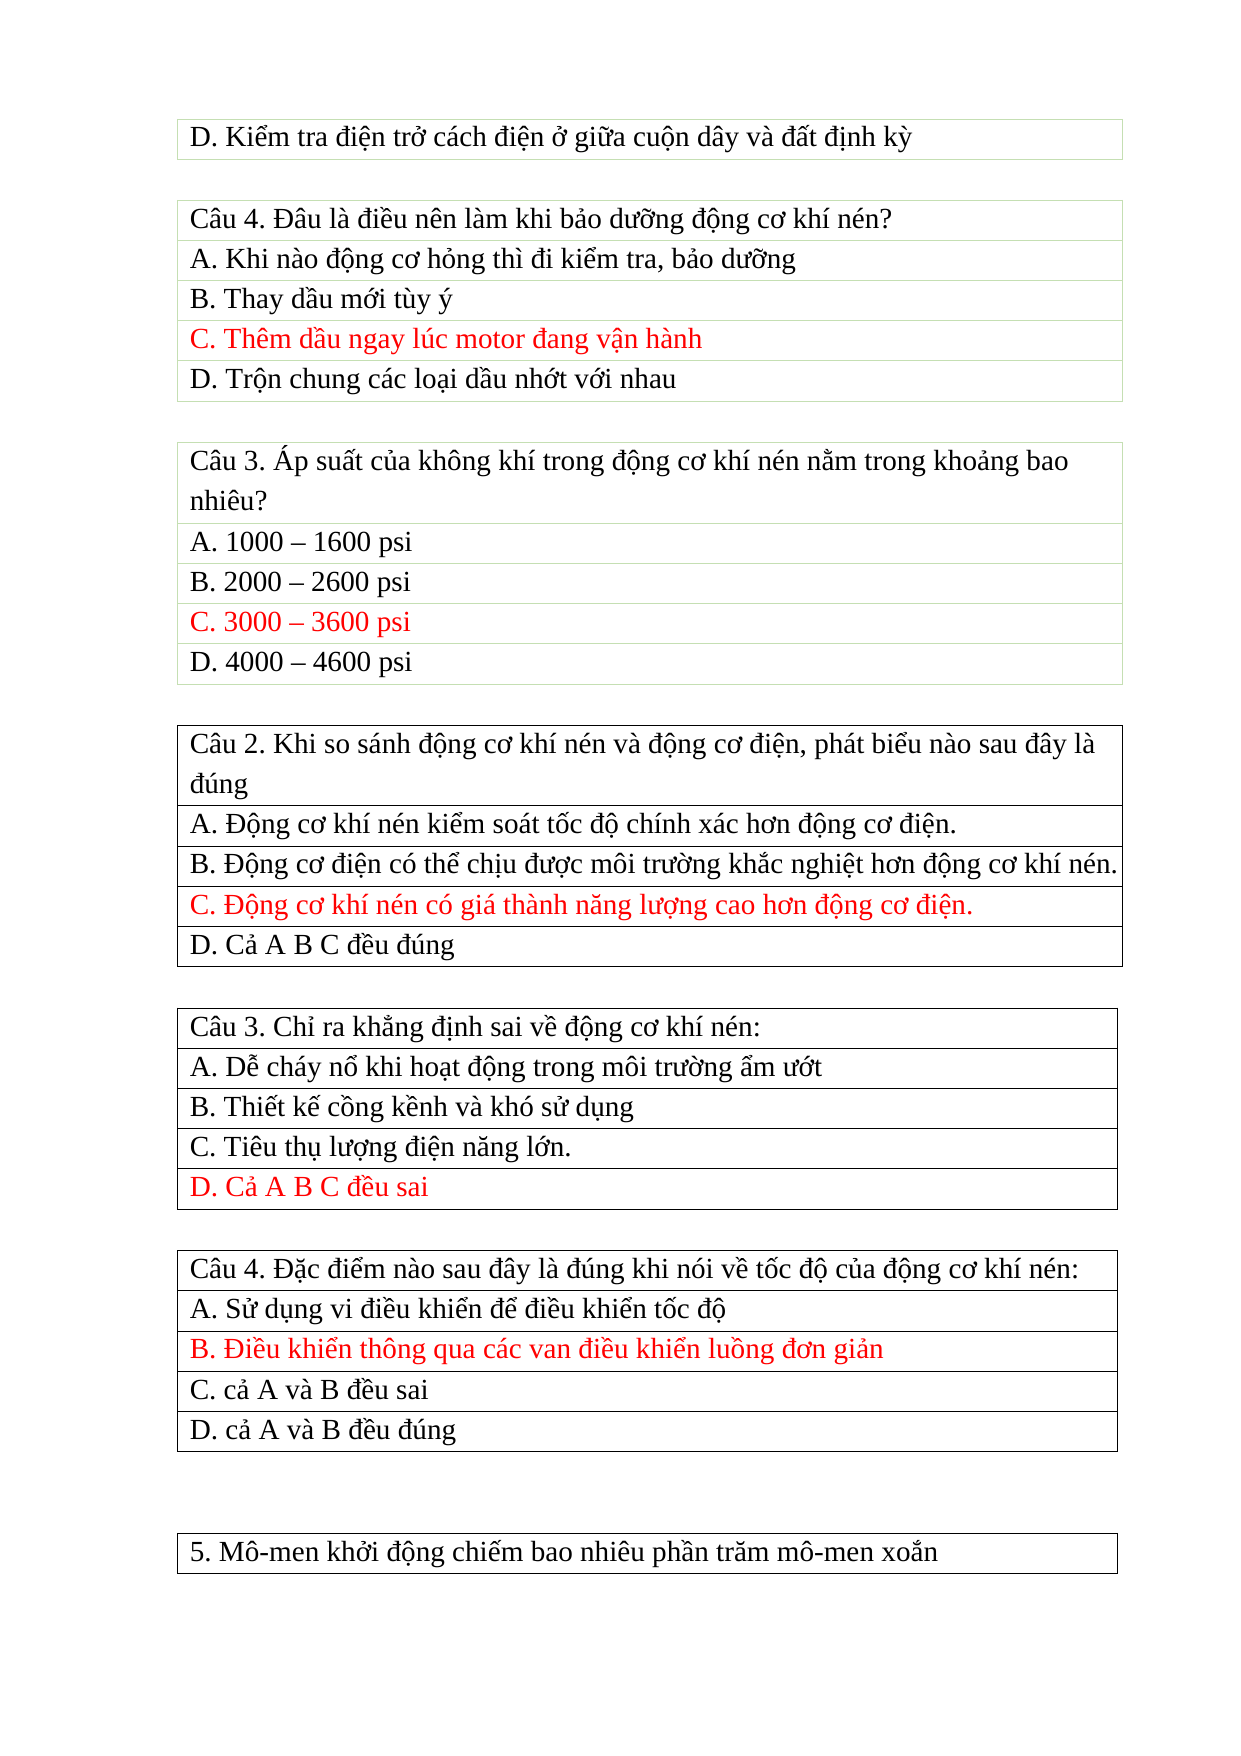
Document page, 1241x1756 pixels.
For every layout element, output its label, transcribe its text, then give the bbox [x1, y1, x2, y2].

table_cell C. cả A và B đều sai [178, 1372, 1117, 1411]
table_cell B. Động cơ điện có thể chịu được môi trường khắc nghiệt hơn động cơ khí nén. [178, 847, 1122, 886]
table_cell B. 2000 – 2600 psi [178, 564, 1122, 603]
table_cell C. Tiêu thụ lượng điện năng lớn. [178, 1129, 1117, 1168]
table_cell A. Khi nào động cơ hỏng thì đi kiểm tra, bảo dưỡng [178, 241, 1122, 280]
table_cell A. 1000 – 1600 psi [178, 524, 1122, 563]
table_cell B. Thiết kế cồng kềnh và khó sử dụng [178, 1089, 1117, 1128]
table_cell A. Sử dụng vi điều khiển để điều khiển tốc độ [178, 1291, 1117, 1331]
table_header D. Kiểm tra điện trở cách điện ở giữa cuộn dây và đất định kỳ [178, 120, 1122, 159]
table_cell D. Cả A B C đều đúng [178, 927, 1122, 966]
table_header Câu 3. Áp suất của không khí trong động cơ khí nén nằm trong khoảng bao nhiêu? [178, 443, 1122, 523]
table_cell D. Cả A B C đều sai [178, 1169, 1117, 1208]
table_header 5. Mô-men khởi động chiếm bao nhiêu phần trăm mô-men xoắn [178, 1534, 1117, 1573]
table_cell D. 4000 – 4600 psi [178, 644, 1122, 683]
table_header Câu 4. Đặc điểm nào sau đây là đúng khi nói về tốc độ của động cơ khí nén: [178, 1251, 1117, 1290]
table_cell C. Thêm dầu ngay lúc motor đang vận hành [178, 321, 1122, 360]
table_cell B. Điều khiển thông qua các van điều khiển luồng đơn giản [178, 1332, 1117, 1371]
table_header Câu 4. Đâu là điều nên làm khi bảo dưỡng động cơ khí nén? [178, 201, 1122, 240]
table_cell A. Động cơ khí nén kiểm soát tốc độ chính xác hơn động cơ điện. [178, 806, 1122, 846]
table_cell A. Dễ cháy nổ khi hoạt động trong môi trường ẩm ướt [178, 1049, 1117, 1088]
table_cell C. Động cơ khí nén có giá thành năng lượng cao hơn động cơ điện. [178, 887, 1122, 926]
table_cell D. Trộn chung các loại dầu nhớt với nhau [178, 361, 1122, 401]
table_cell D. cả A và B đều đúng [178, 1412, 1117, 1451]
table_header Câu 3. Chỉ ra khẳng định sai về động cơ khí nén: [178, 1009, 1117, 1048]
table_header Câu 2. Khi so sánh động cơ khí nén và động cơ điện, phát biểu nào sau đây là đúng [178, 726, 1122, 805]
table_cell C. 3000 – 3600 psi [178, 604, 1122, 643]
table_cell B. Thay dầu mới tùy ý [178, 281, 1122, 320]
